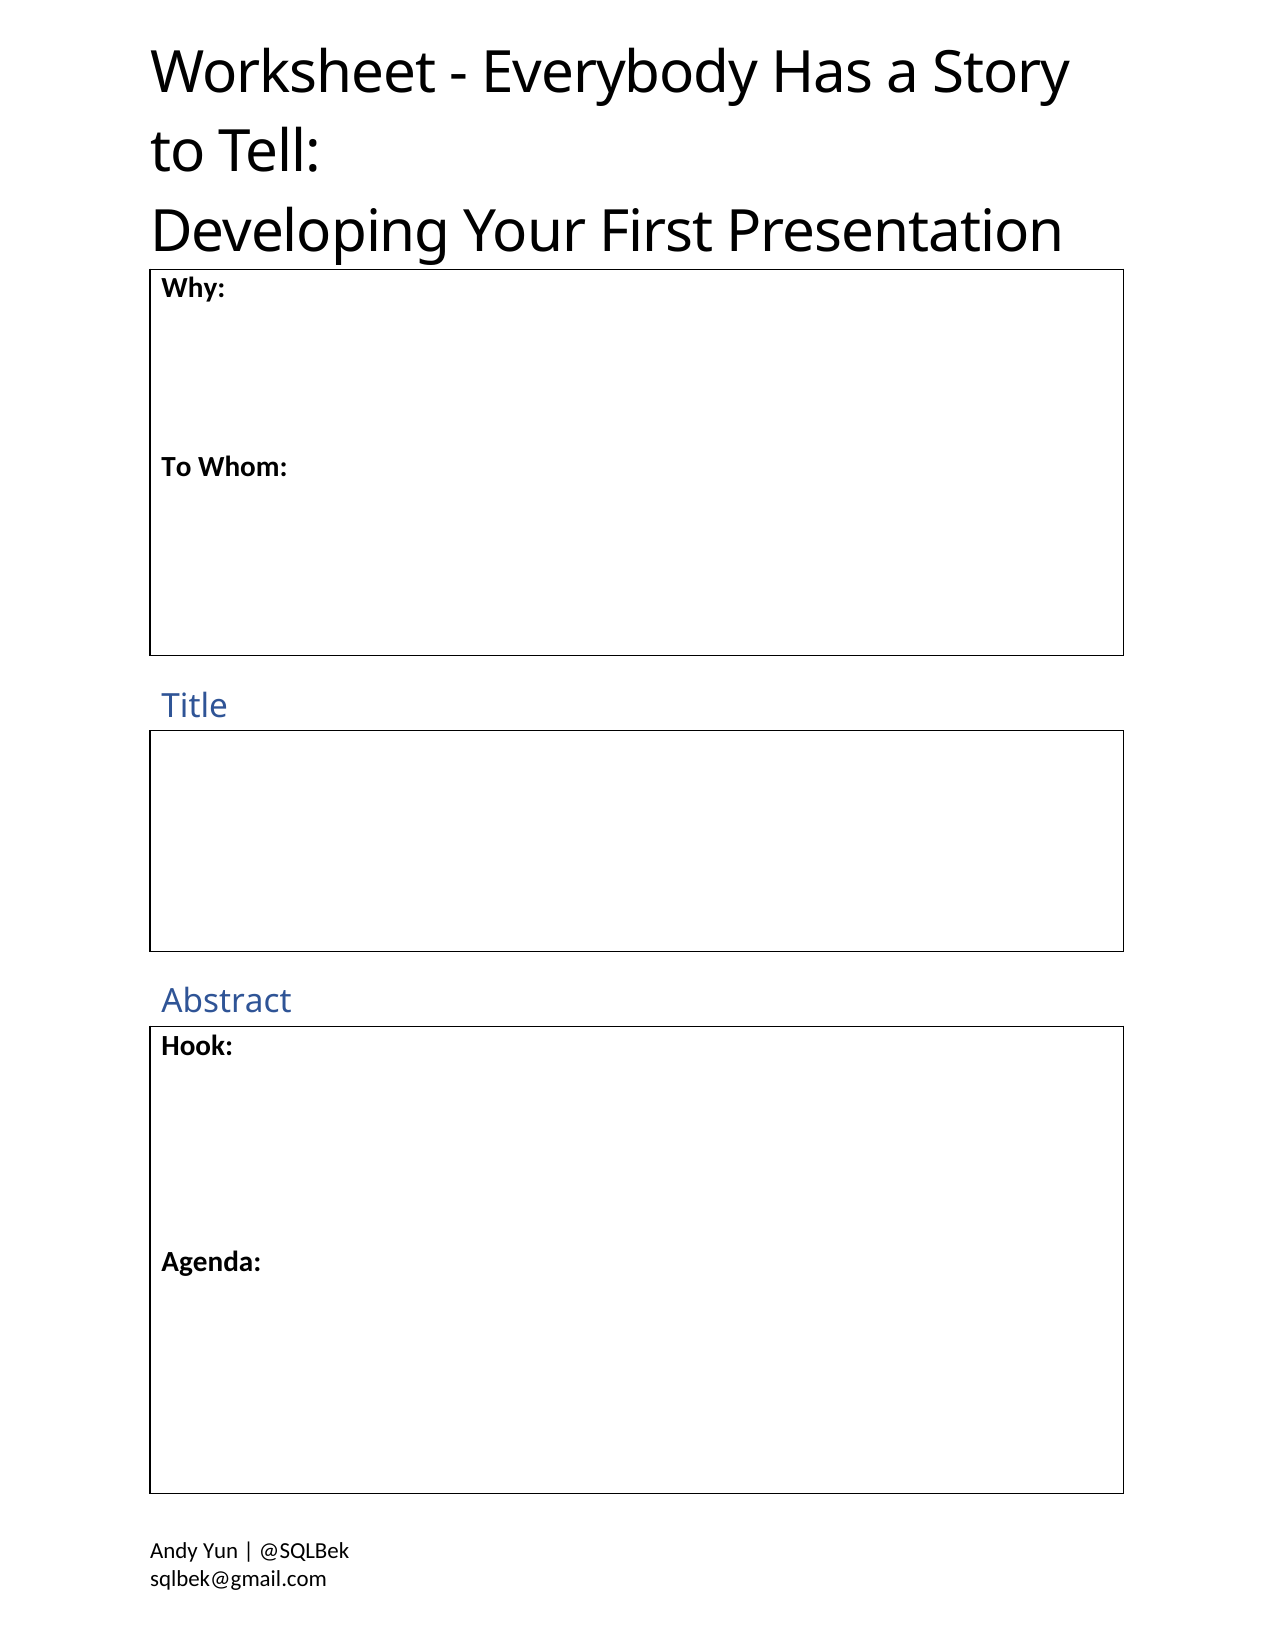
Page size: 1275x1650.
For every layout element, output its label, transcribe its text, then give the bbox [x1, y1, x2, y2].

table_cell Abstract [150, 952, 1124, 1026]
table_cell [151, 731, 1123, 951]
table_cell What: Why: To Whom: [151, 270, 1123, 655]
table_cell Hook: Agenda: Takeaway: [151, 1027, 1123, 1493]
table_cell Title [150, 656, 1124, 730]
